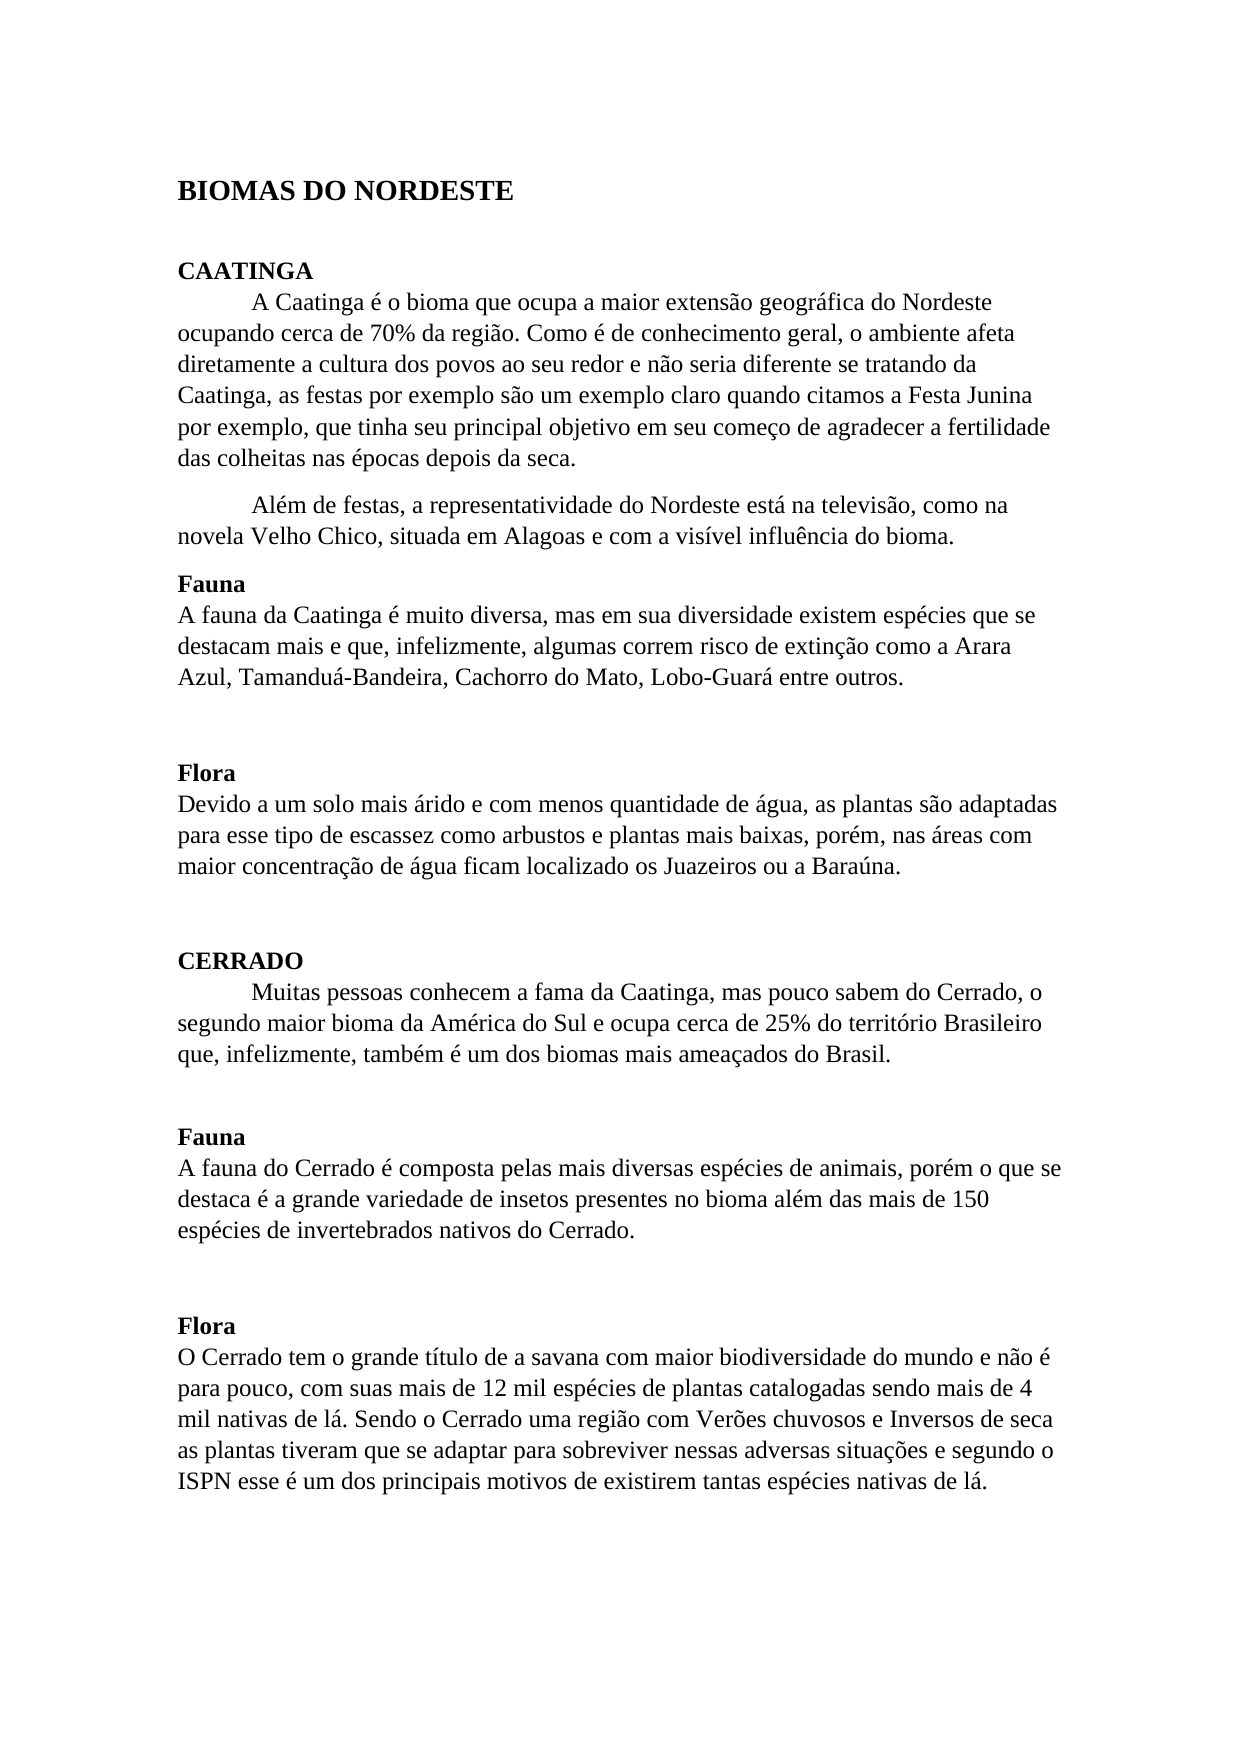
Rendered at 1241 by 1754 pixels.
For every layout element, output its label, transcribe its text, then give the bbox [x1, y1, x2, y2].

text O Cerrado tem o grande título de a savana com maior biodiversidade do mundo e não é para pouco, com suas mais de 12 mil espécies de plantas catalogadas sendo mais de 4 mil nativas de lá. Sendo o Cerrado uma região com Verões chuvosos e Inversos de seca as plantas tiveram que se adaptar para sobreviver nessas adversas situações e segundo o ISPN esse é um dos principais motivos de existirem tantas espécies nativas de lá. [177, 1342, 1063, 1495]
text A fauna da Caatinga é muito diversa, mas em sua diversidade existem espécies que se destacam mais e que, infelizmente, algumas correm risco de extinção como a Arara Azul, Tamanduá-Bandeira, Cachorro do Mato, Lobo-Guará entre outros. [177, 600, 1063, 691]
text Muitas pessoas conhecem a fama da Caatinga, mas pouco sabem do Cerrado, o segundo maior bioma da América do Sul e ocupa cerca de 25% do território Brasileiro que, infelizmente, também é um dos biomas mais ameaçados do Brasil. [177, 977, 1063, 1068]
subtitle Fauna [177, 569, 1063, 598]
subtitle Flora [177, 758, 1063, 786]
subtitle Flora [177, 1311, 1063, 1339]
text A fauna do Cerrado é composta pelas mais diversas espécies de animais, porém o que se destaca é a grande variedade de insetos presentes no bioma além das mais de 150 espécies de invertebrados nativos do Cerrado. [177, 1153, 1063, 1244]
subtitle Cerrado [177, 946, 1063, 975]
subtitle Fauna [177, 1122, 1063, 1151]
text A Caatinga é o bioma que ocupa a maior extensão geográfica do Nordeste ocupando cerca de 70% da região. Como é de conhecimento geral, o ambiente afeta diretamente a cultura dos povos ao seu redor e não seria diferente se tratando da Caatinga, as festas por exemplo são um exemplo claro quando citamos a Festa Junina por exemplo, que tinha seu principal objetivo em seu começo de agradecer a fertilidade das colheitas nas épocas depois da seca. [177, 287, 1063, 471]
text Devido a um solo mais árido e com menos quantidade de água, as plantas são adaptadas para esse tipo de escassez como arbustos e plantas mais baixas, porém, nas áreas com maior concentração de água ficam localizado os Juazeiros ou a Baraúna. [177, 789, 1063, 879]
text Além de festas, a representatividade do Nordeste está na televisão, como na novela Velho Chico, situada em Alagoas e com a visível influência do bioma. [177, 490, 1063, 550]
subtitle Biomas do Nordeste [177, 173, 1063, 206]
subtitle Caatinga [177, 256, 1063, 285]
